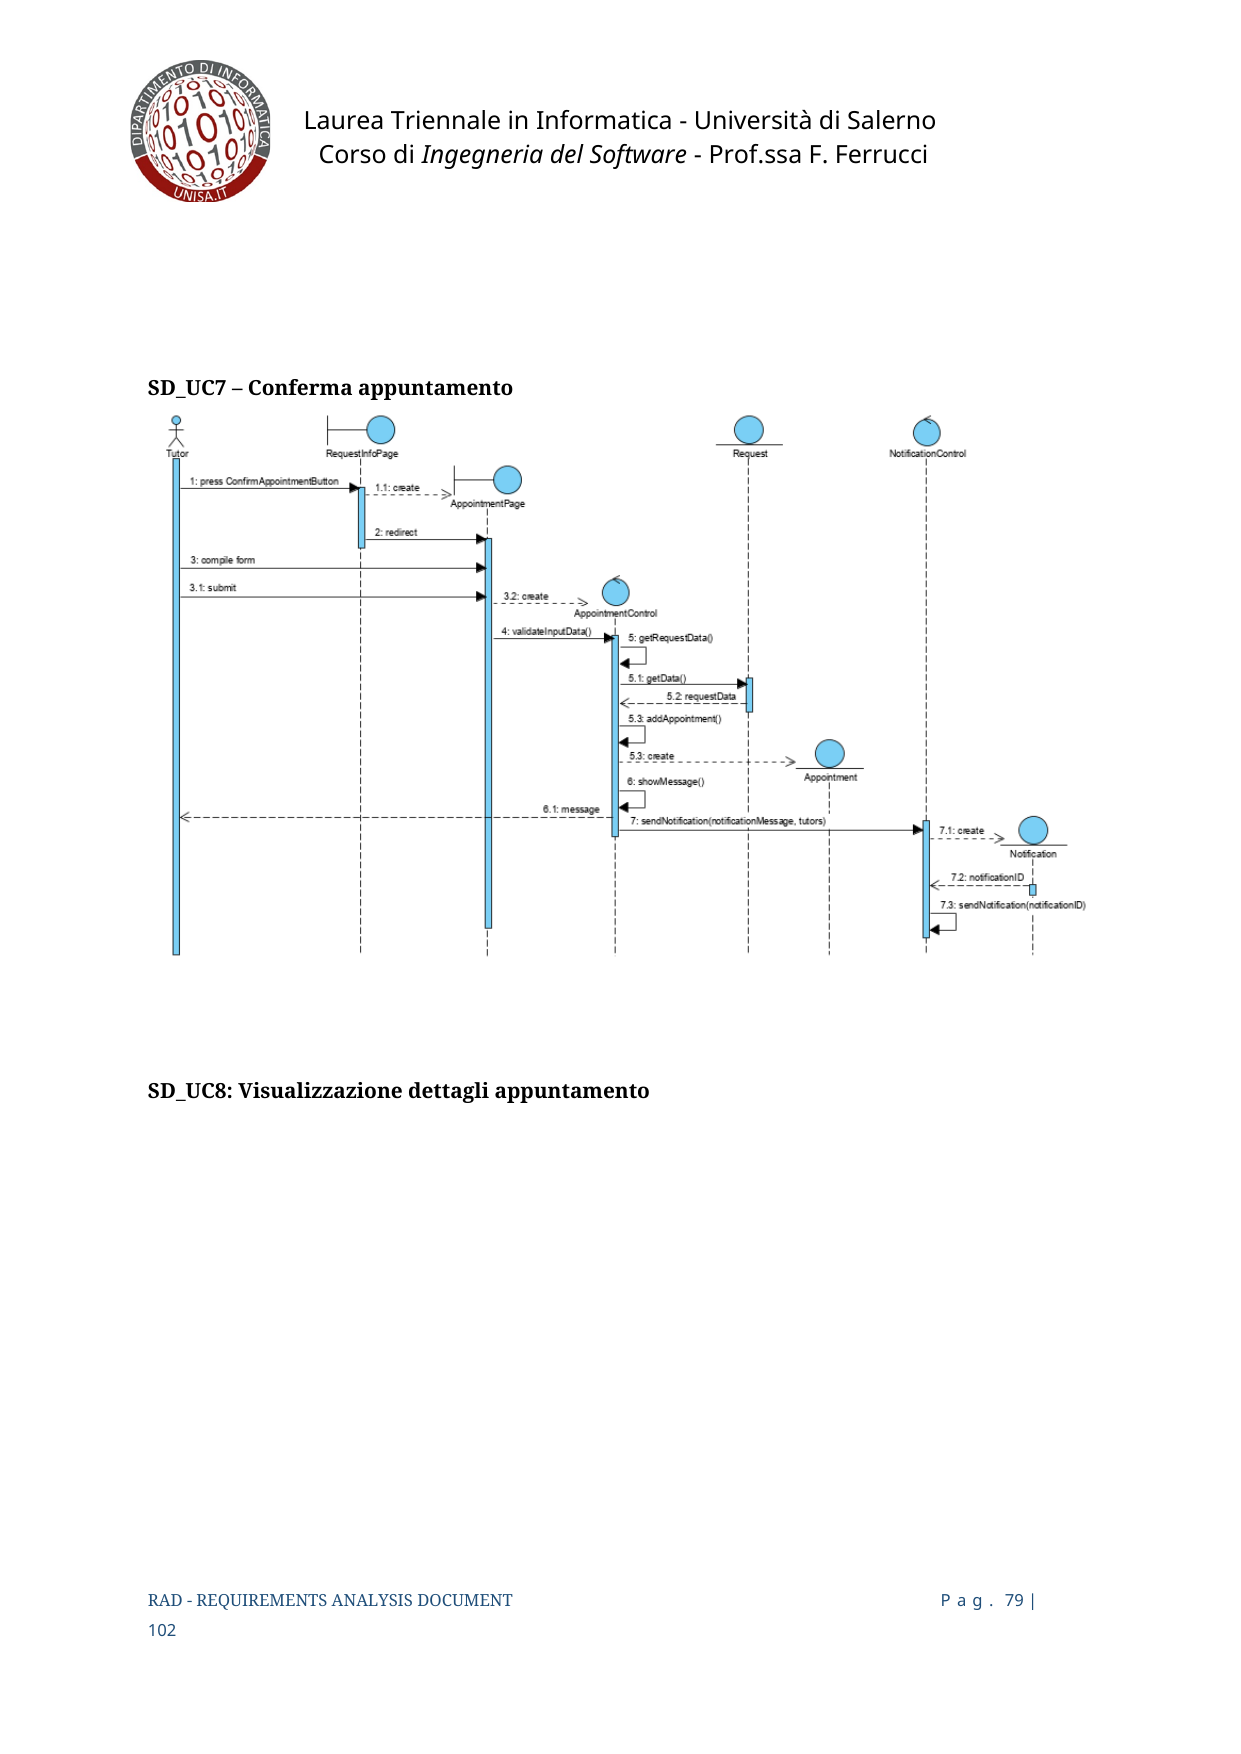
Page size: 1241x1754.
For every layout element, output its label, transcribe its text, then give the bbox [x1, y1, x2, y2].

text SD_UC7 – Conferma appuntamento [148, 373, 1092, 401]
picture [147, 407, 1093, 965]
text SD_UC8: Visualizzazione dettagli appuntamento [148, 1076, 1092, 1104]
picture [129, 60, 271, 201]
